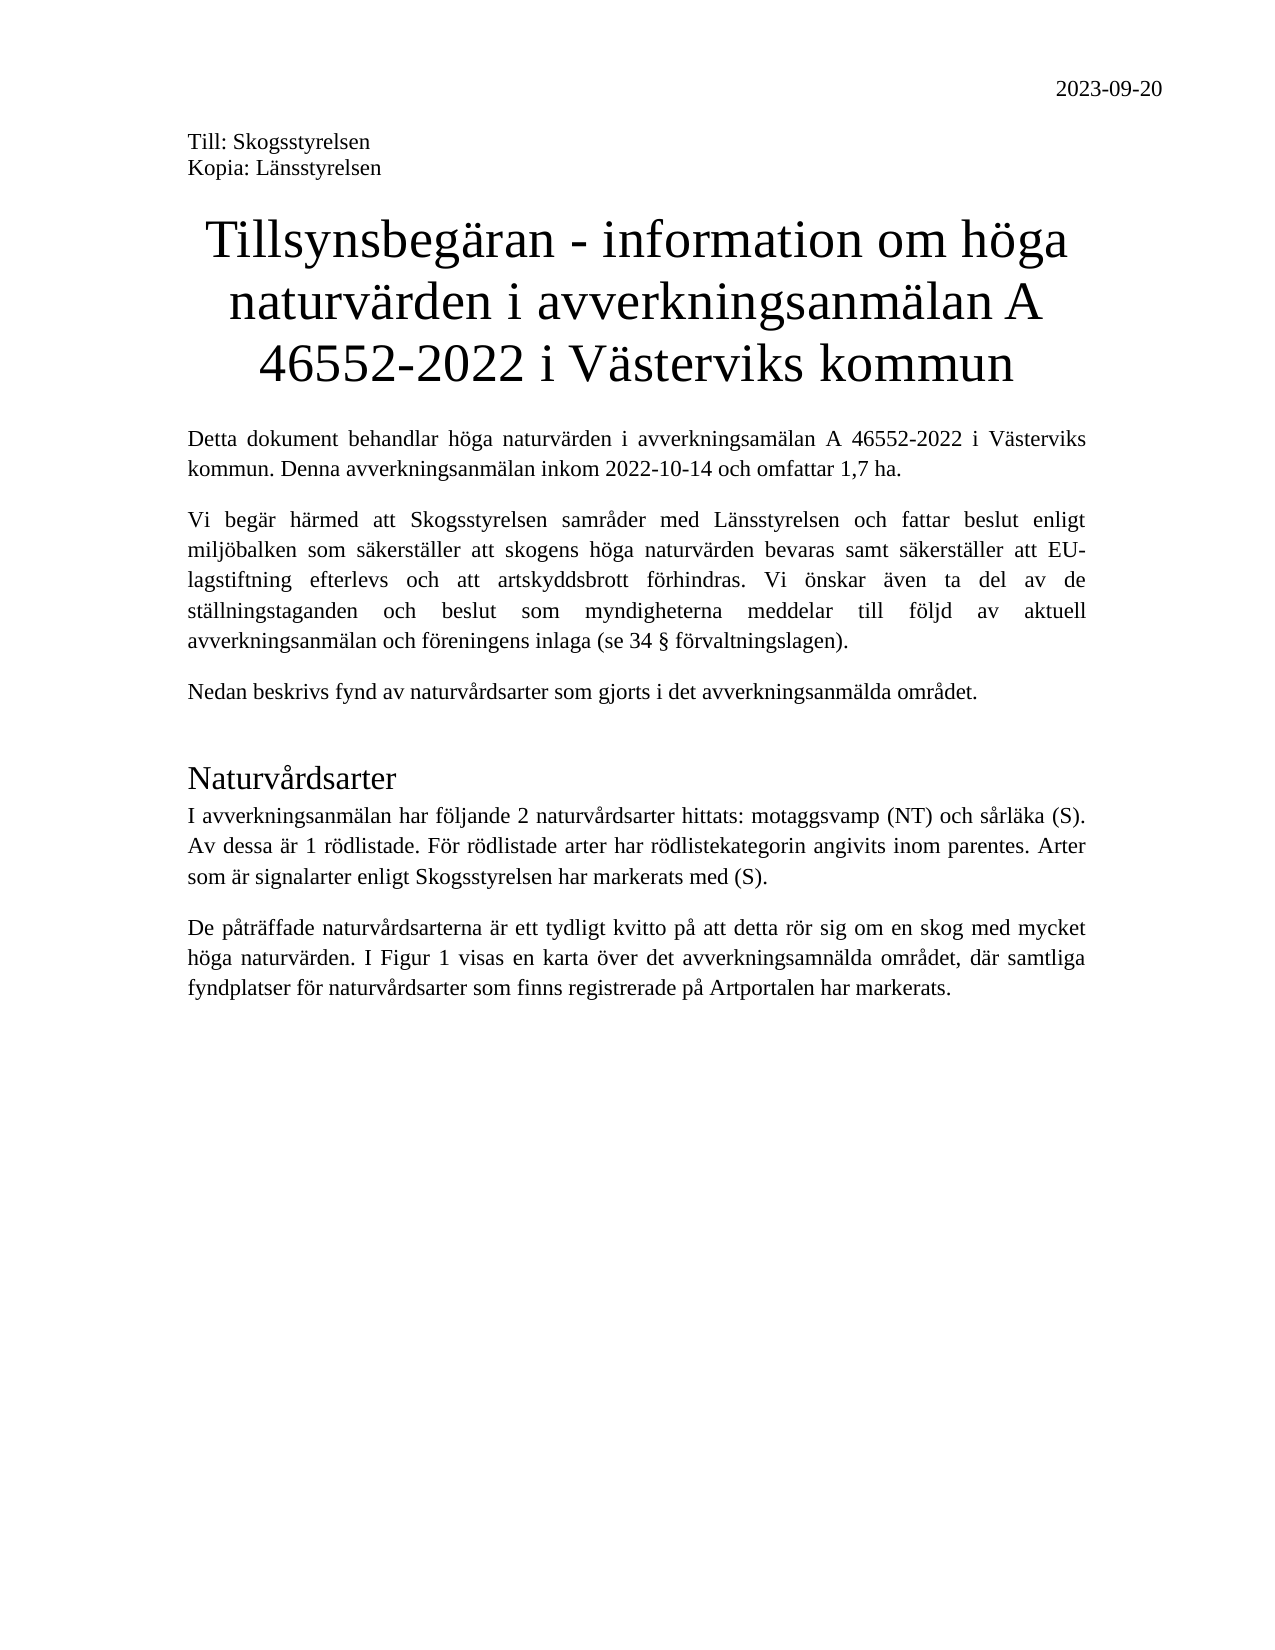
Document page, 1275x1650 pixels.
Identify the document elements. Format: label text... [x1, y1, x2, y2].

text I avverkningsanmälan har följande 2 naturvårdsarter hittats: motaggsvamp (NT) och sårläka (S). Av dessa är 1 rödlistade. För rödlistade arter har rödlistekategorin angivits inom parentes. Arter som är signalarter enligt Skogsstyrelsen har markerats med (S). [187, 802, 1087, 889]
text Detta dokument behandlar höga naturvärden i avverkningsamälan A 46552-2022 i Västerviks kommun. Denna avverkningsanmälan inkom 2022-10-14 och omfattar 1,7 ha. [187, 425, 1087, 481]
text Nedan beskrivs fynd av naturvårdsarter som gjorts i det avverkningsanmälda området. [187, 678, 1087, 704]
text De påträffade naturvårdsarterna är ett tydligt kvitto på att detta rör sig om en skog med mycket höga naturvärden. I Figur 1 visas en karta över det avverkningsamnälda området, där samtliga fyndplatser för naturvårdsarter som finns registrerade på Artportalen har markerats. [187, 914, 1087, 1001]
title Tillsynsbegäran - information om höga naturvärden i avverkningsanmälan A 46552-2022 i Västerviks kommun [187, 207, 1087, 394]
subtitle Naturvårdsarter [187, 758, 1087, 797]
text Vi begär härmed att Skogsstyrelsen samråder med Länsstyrelsen och fattar beslut enligt miljöbalken som säkerställer att skogens höga naturvärden bevaras samt säkerställer att EU-lagstiftning efterlevs och att artskyddsbrott förhindras. Vi önskar även ta del av de ställningstaganden och beslut som myndigheterna meddelar till följd av aktuell avverkningsanmälan och föreningens inlaga (se 34 § förvaltningslagen). [187, 506, 1087, 653]
